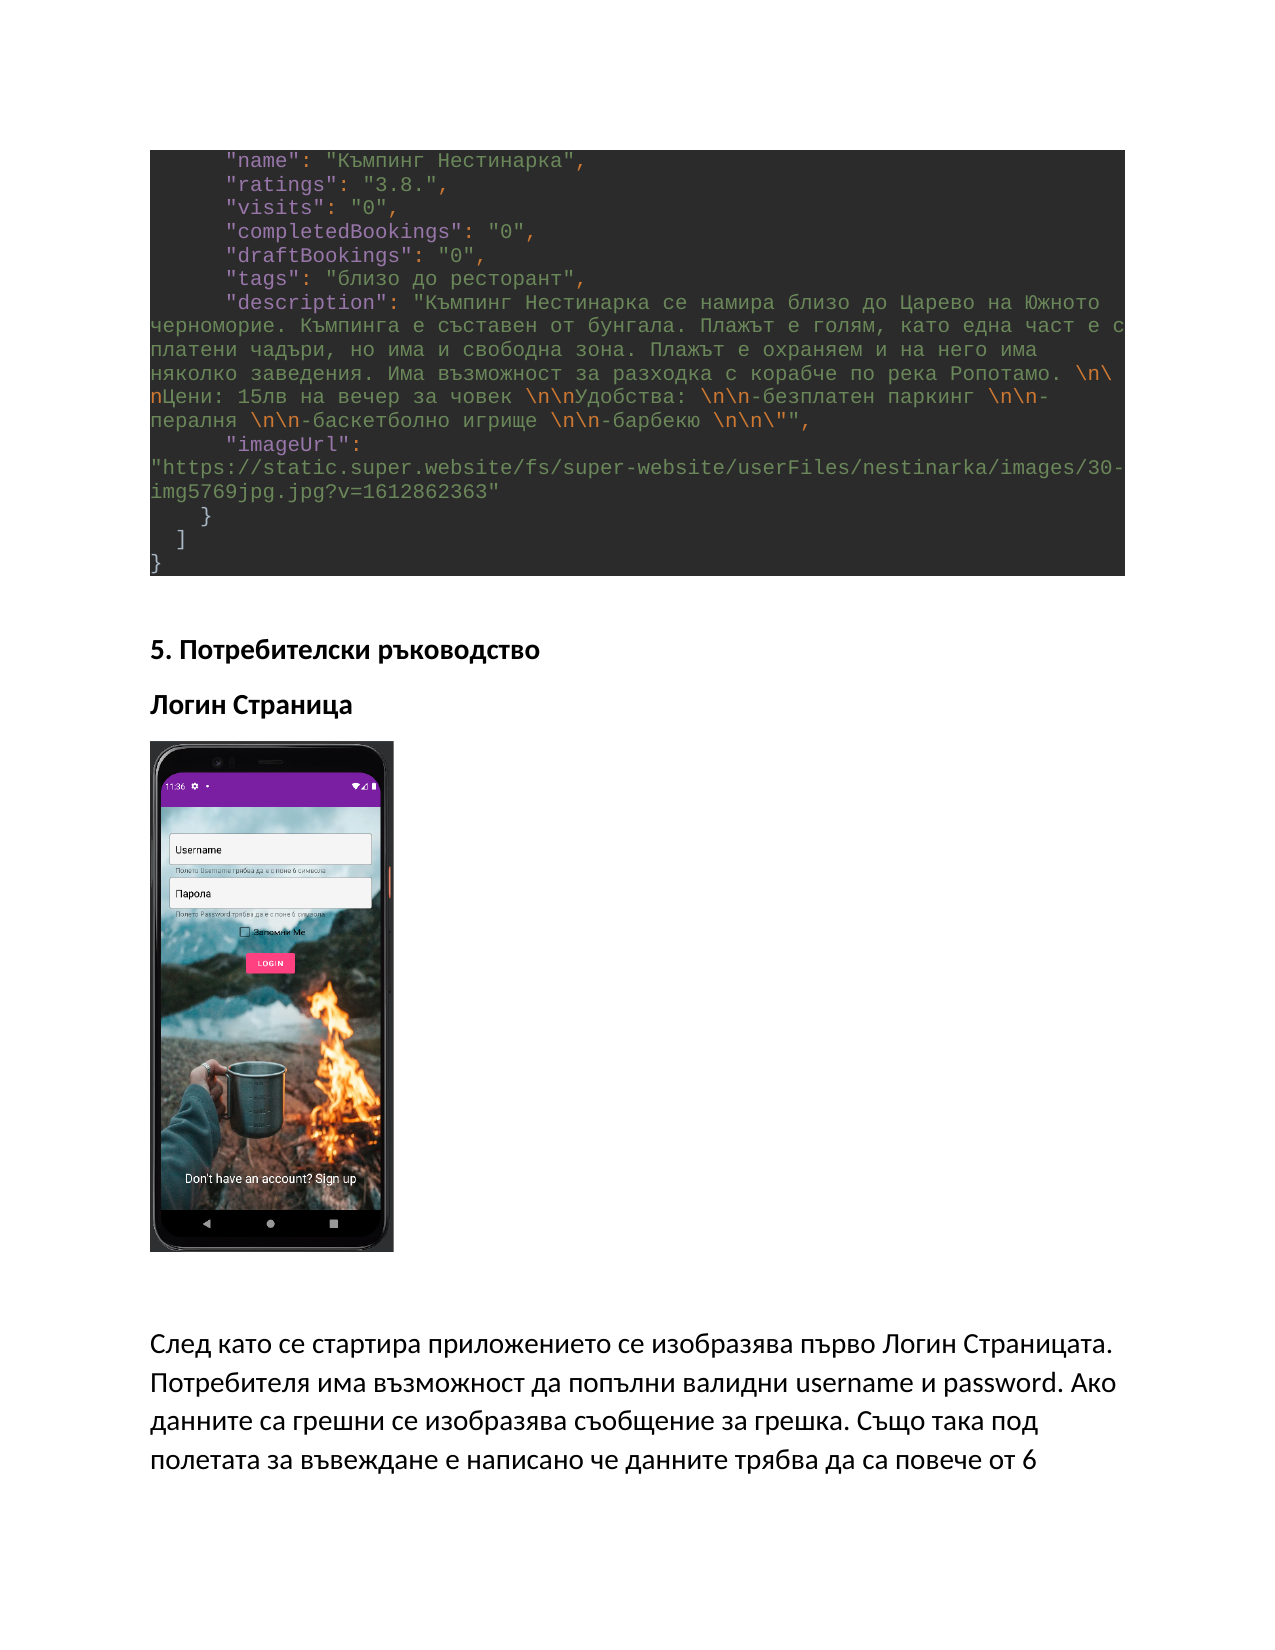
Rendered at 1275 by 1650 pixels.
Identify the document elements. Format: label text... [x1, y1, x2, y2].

text Логин Страница [150, 686, 1125, 721]
picture [150, 741, 394, 1252]
text 5. Потребителски ръководство [150, 631, 1125, 666]
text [150, 150, 1125, 576]
